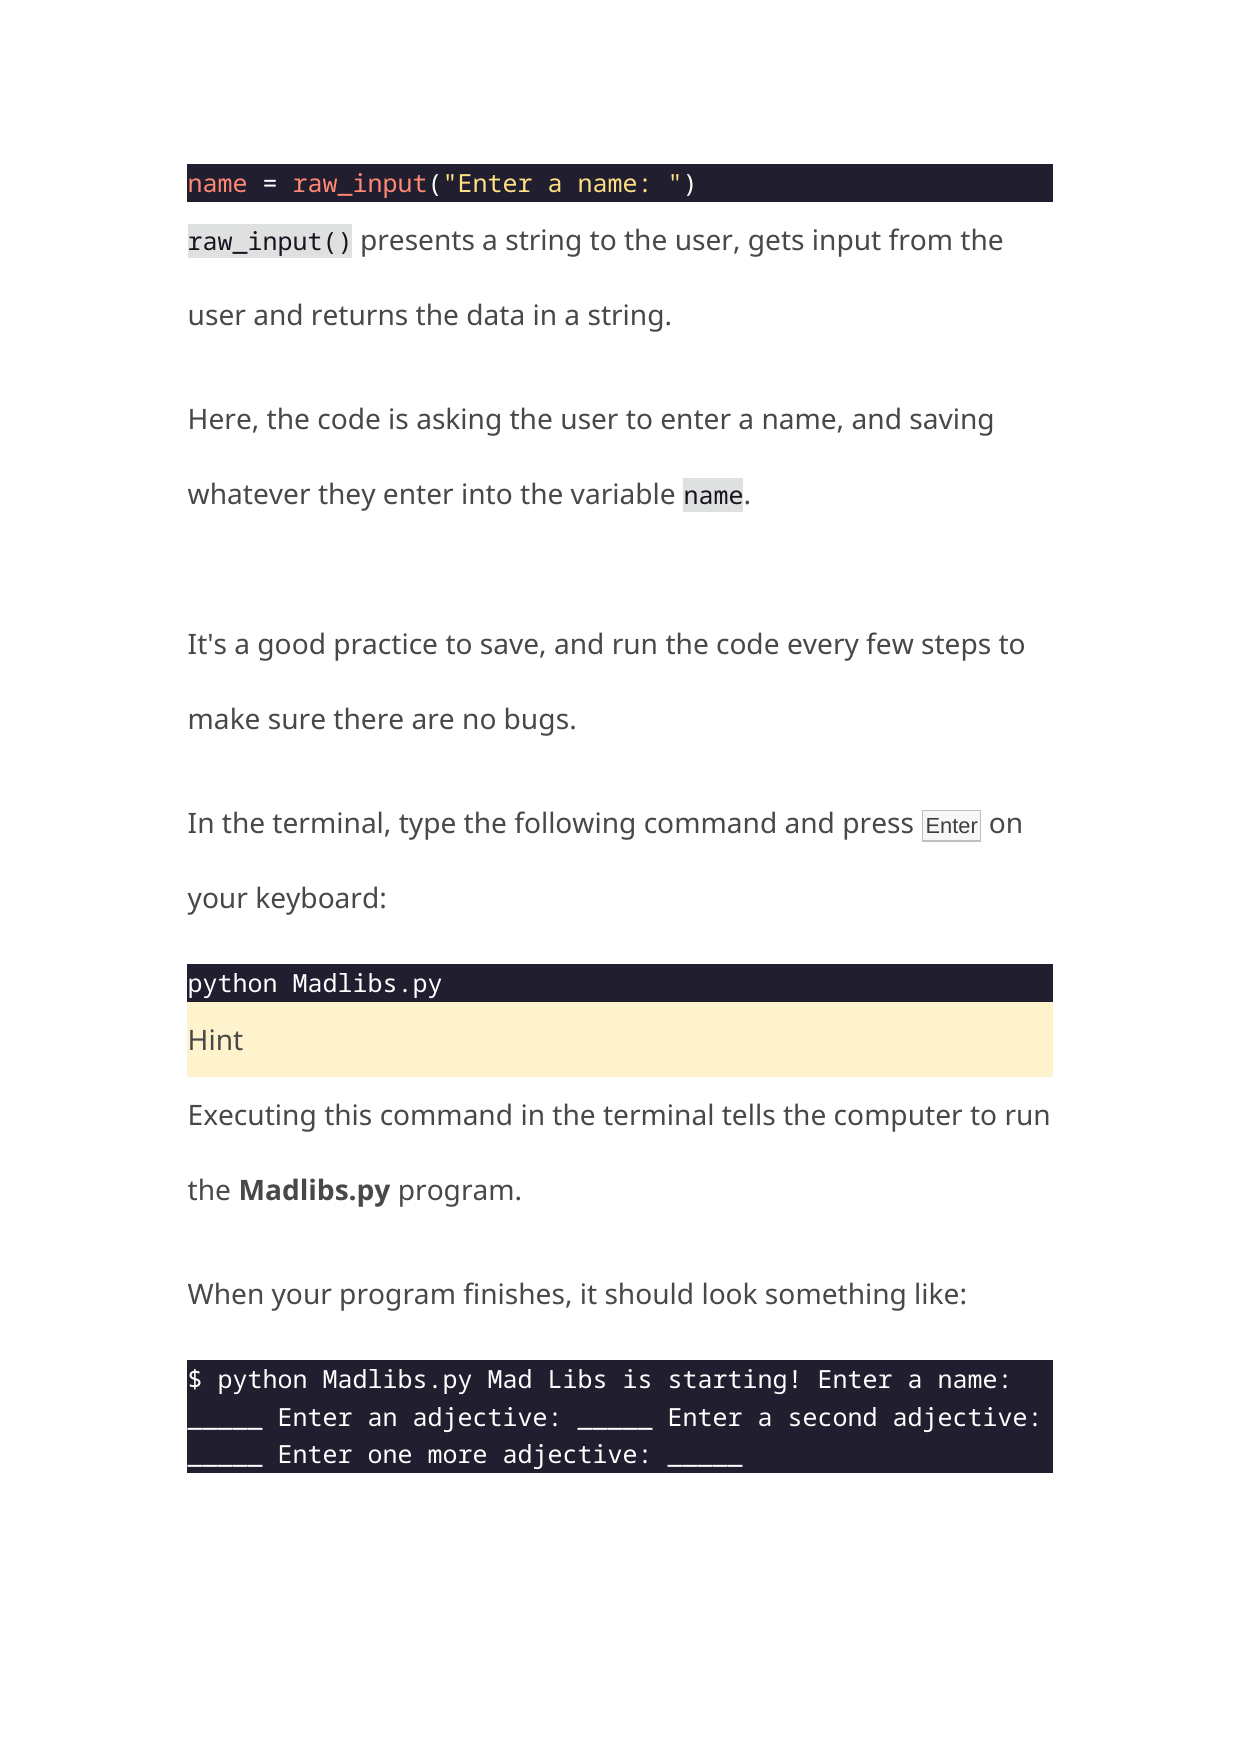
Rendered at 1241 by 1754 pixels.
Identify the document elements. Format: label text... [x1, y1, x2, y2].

text name = raw_input("Enter a name: ") [187, 164, 1053, 202]
text When your program finishes, it should look something like: [187, 1256, 1053, 1331]
text python Madlibs.py [187, 964, 1053, 1002]
text Hint [187, 1002, 1053, 1077]
text $ python Madlibs.py Mad Libs is starting! Enter a name: _____ Enter an adjective: _____ Enter a second adjective: _____ Enter one more adjective: _____ [187, 1360, 1053, 1473]
text It's a good practice to save, and run the code every few steps to make sure there are no bugs. [187, 531, 1053, 756]
text raw_input() presents a string to the user, gets input from the user and returns the data in a string. [187, 202, 1053, 352]
text In the terminal, type the following command and press Enter on your keyboard: [187, 785, 1053, 935]
text Here, the code is asking the user to enter a name, and saving whatever they enter into the variable name. [187, 381, 1053, 531]
text Executing this command in the terminal tells the computer to run the Madlibs.py program. [187, 1077, 1053, 1227]
